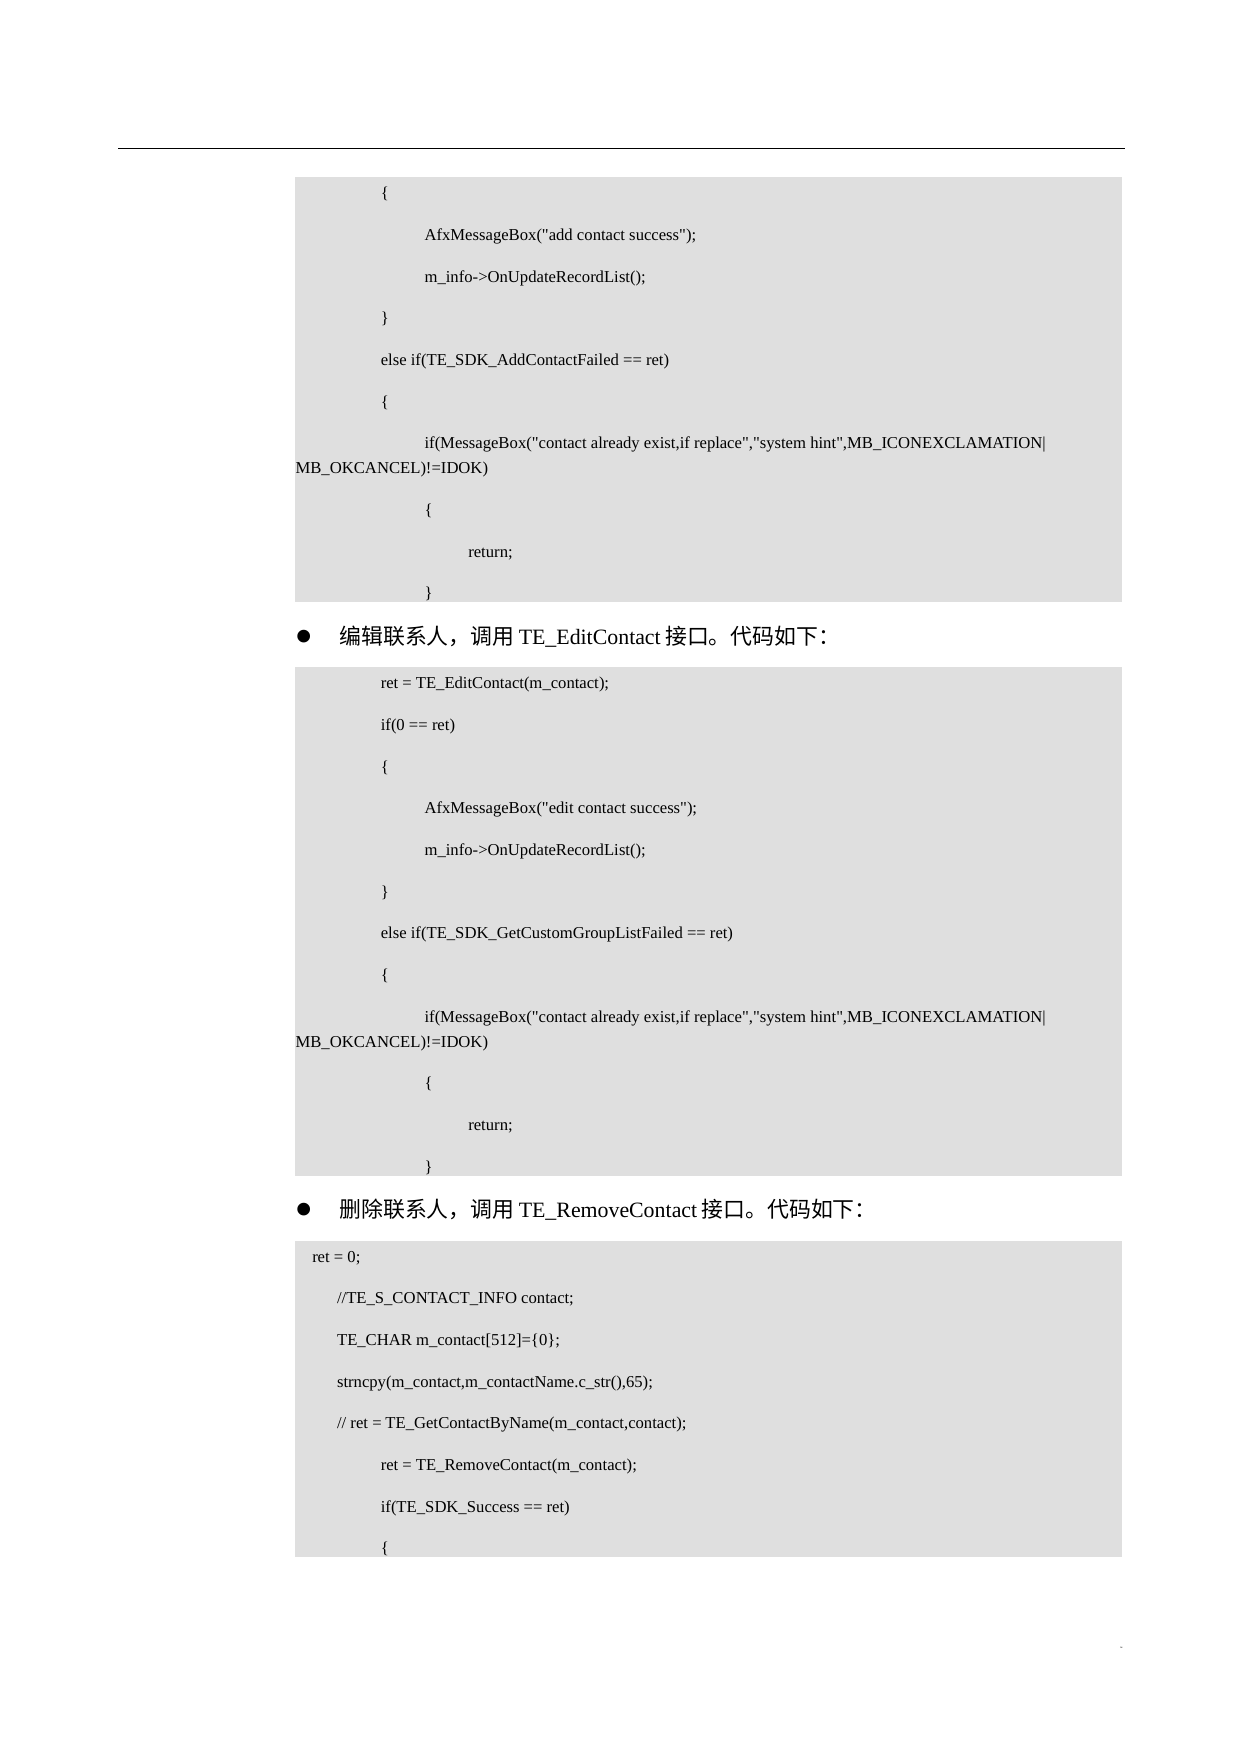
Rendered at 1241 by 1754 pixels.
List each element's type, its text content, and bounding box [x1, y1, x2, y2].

text { [295, 751, 1122, 776]
text if(0 == ret) [295, 709, 1122, 734]
text if(TE_SDK_Success == ret) [295, 1491, 1122, 1516]
text ret = TE_RemoveContact(m_contact); [295, 1449, 1122, 1474]
text { [295, 386, 1122, 411]
text TE_CHAR m_contact[512]={0}; [295, 1324, 1122, 1349]
text AfxMessageBox("add contact success"); [295, 219, 1122, 244]
list 删除联系人，调用TE_RemoveContact接口。代码如下： [295, 1192, 1122, 1224]
text { [295, 1067, 1122, 1092]
text return; [295, 1109, 1122, 1134]
text //TE_S_CONTACT_INFO contact; [295, 1282, 1122, 1307]
text { [295, 494, 1122, 519]
text else if(TE_SDK_AddContactFailed == ret) [295, 344, 1122, 369]
text } [295, 577, 1122, 602]
text } [295, 302, 1122, 327]
text ret = TE_EditContact(m_contact); [295, 667, 1122, 692]
text strncpy(m_contact,m_contactName.c_str(),65); [295, 1366, 1122, 1391]
text if(MessageBox("contact already exist,if replace","system hint",MB_ICONEXCLAMATION|MB_OKCANCEL)!=IDOK) [295, 1001, 1122, 1051]
text else if(TE_SDK_GetCustomGroupListFailed == ret) [295, 917, 1122, 942]
text AfxMessageBox("edit contact success"); [295, 792, 1122, 817]
text if(MessageBox("contact already exist,if replace","system hint",MB_ICONEXCLAMATION|MB_OKCANCEL)!=IDOK) [295, 427, 1122, 477]
list 编辑联系人，调用TE_EditContact接口。代码如下： [295, 619, 1122, 651]
text { [295, 1532, 1122, 1557]
text m_info->OnUpdateRecordList(); [295, 261, 1122, 286]
text { [295, 959, 1122, 984]
text // ret = TE_GetContactByName(m_contact,contact); [295, 1407, 1122, 1432]
text } [295, 876, 1122, 901]
text ret = 0; [295, 1241, 1122, 1266]
text return; [295, 536, 1122, 561]
text } [295, 1151, 1122, 1176]
text m_info->OnUpdateRecordList(); [295, 834, 1122, 859]
text { [295, 177, 1122, 202]
